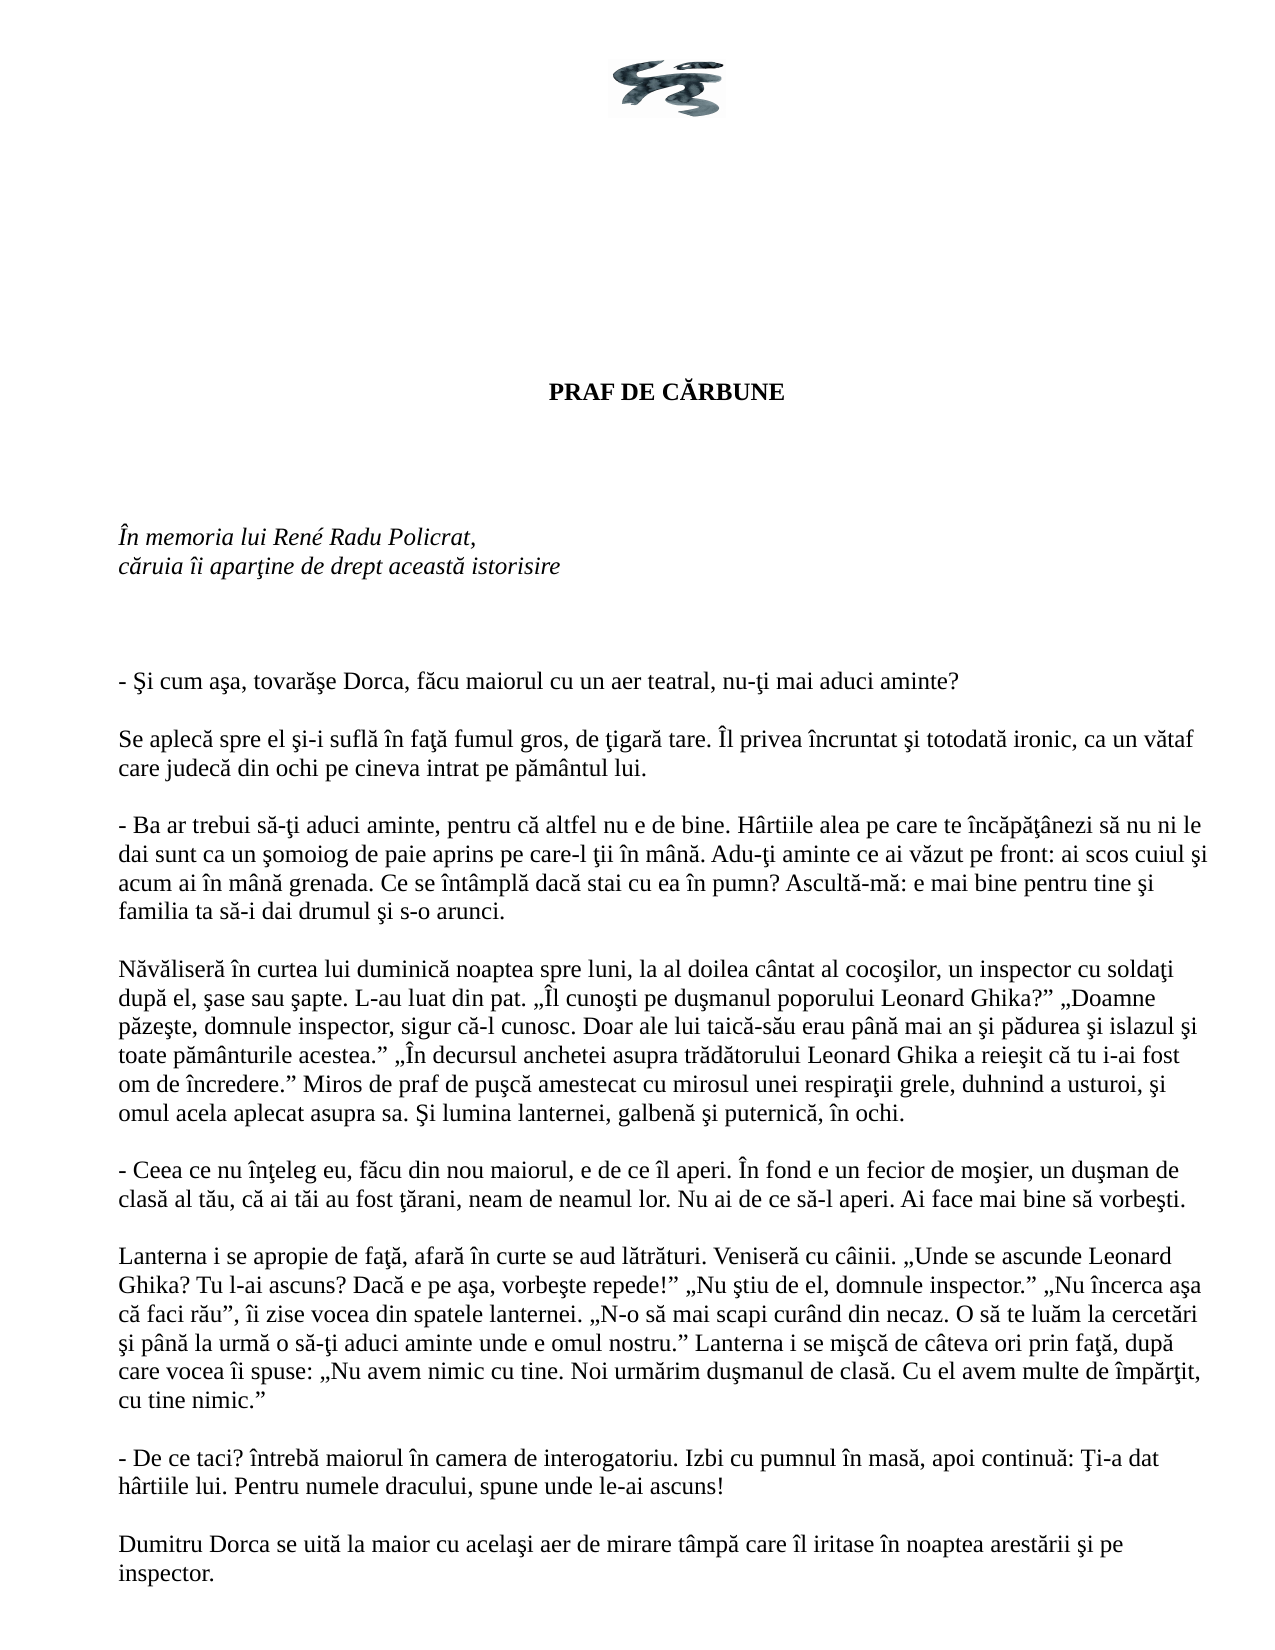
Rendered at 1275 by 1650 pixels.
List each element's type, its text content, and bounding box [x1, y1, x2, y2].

text PRAF DE CĂRBUNE [118, 377, 1216, 406]
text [118, 666, 1216, 1586]
text În memoria lui René Radu Policrat, căruia îi aparţine de drept această istorisire [118, 522, 1216, 637]
picture [608, 59, 727, 118]
